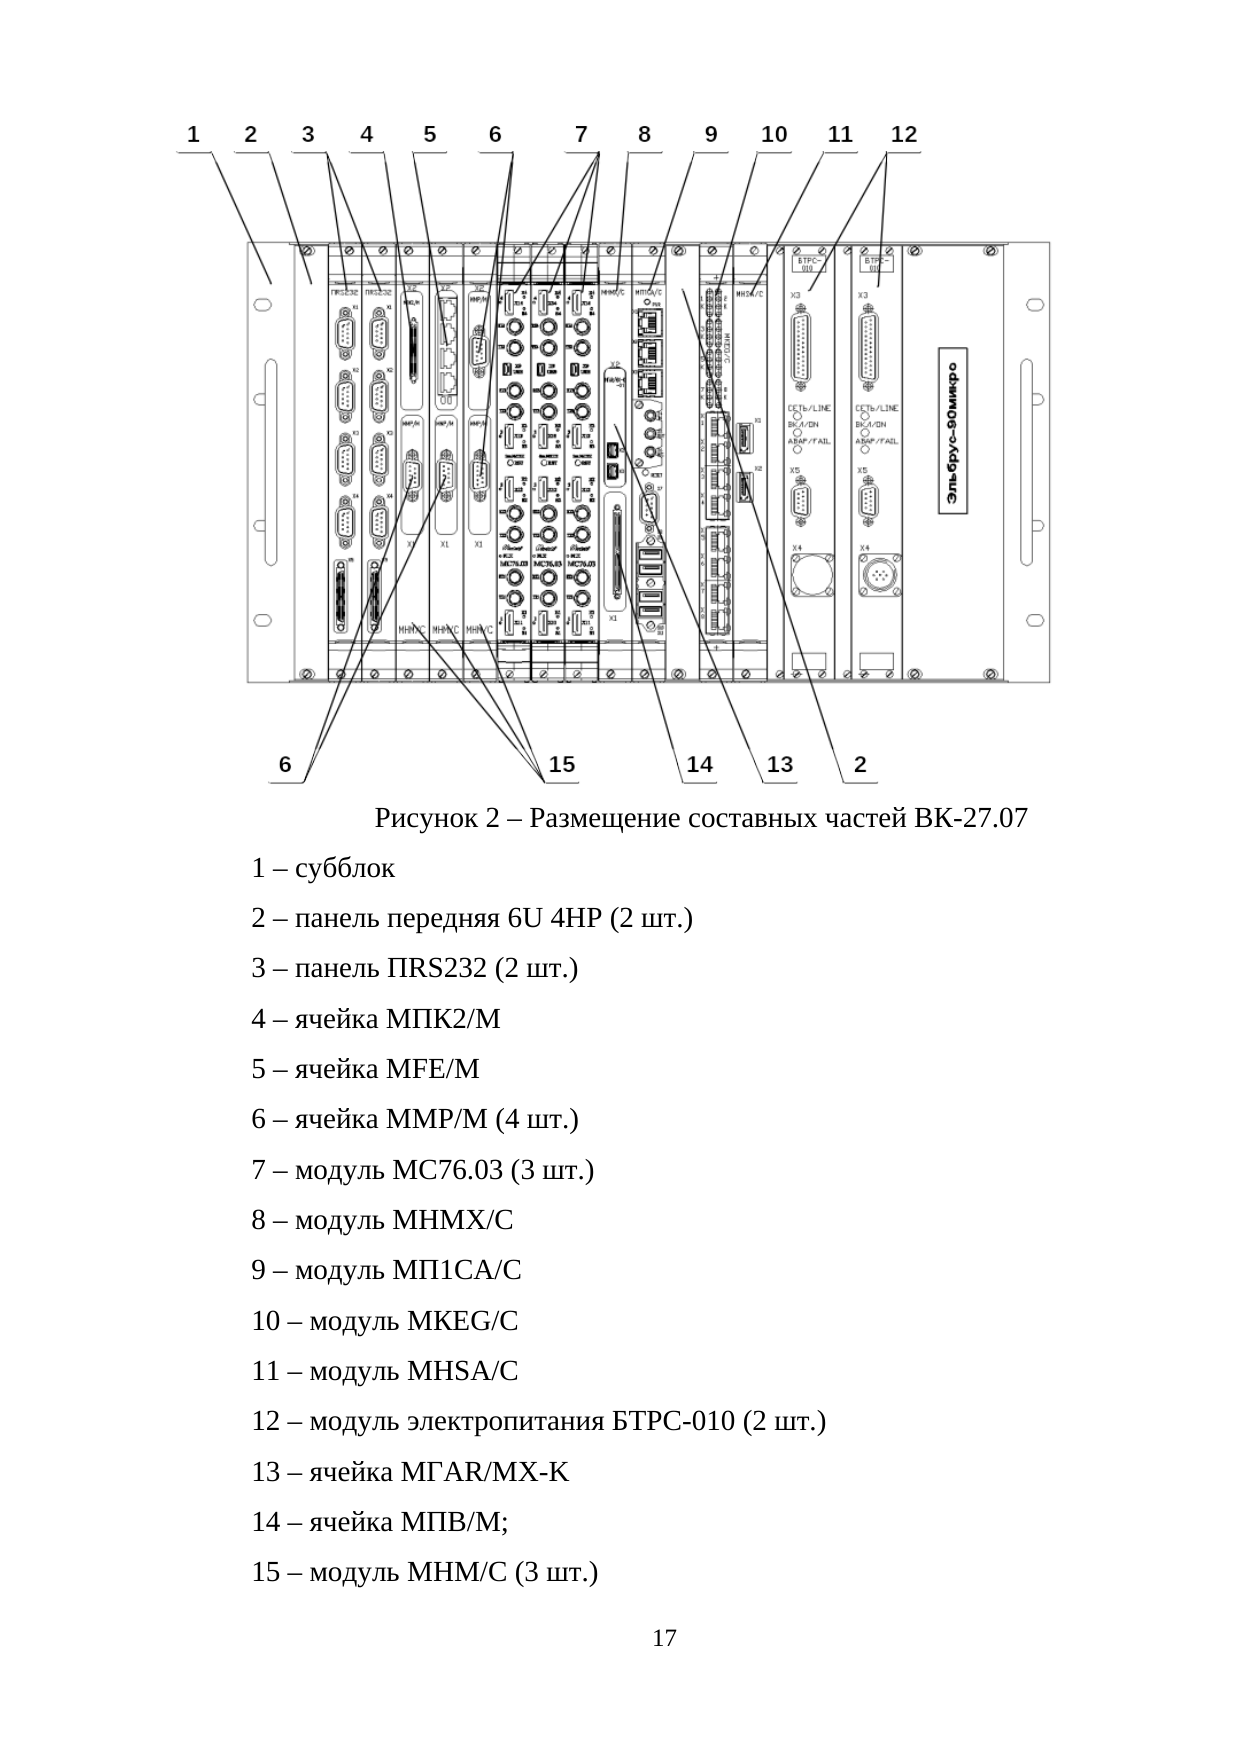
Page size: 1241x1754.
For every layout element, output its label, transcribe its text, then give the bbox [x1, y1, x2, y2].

text 9 – модуль МП1СА/С [133, 1252, 1152, 1286]
text 8 – модуль МНМХ/С [133, 1202, 1152, 1236]
text 14 – ячейка МПВ/М; [133, 1504, 1152, 1538]
text 2 – панель передняя 6U 4HP (2 шт.) [133, 900, 1152, 934]
text 10 – модуль МКEG/С [133, 1303, 1152, 1336]
text 13 – ячейка МГАR/MX-K [133, 1454, 1152, 1487]
text Рисунок 2 – Размещение составных частей ВК-27.07 [177, 800, 1152, 833]
text 1 – субблок [133, 850, 1152, 883]
text 4 – ячейка МПК2/М [133, 1001, 1152, 1034]
text 15 – модуль МНМ/С (3 шт.) [133, 1554, 1152, 1588]
text 7 – модуль МС76.03 (3 шт.) [133, 1152, 1152, 1185]
text 12 – модуль электропитания БТРС-010 (2 шт.) [133, 1403, 1152, 1437]
text 6 – ячейка ММР/М (4 шт.) [133, 1102, 1152, 1135]
text 11 – модуль МHSA/С [133, 1353, 1152, 1387]
text 5 – ячейка МFE/М [133, 1051, 1152, 1085]
text 3 – панель ПRS232 (2 шт.) [133, 951, 1152, 984]
